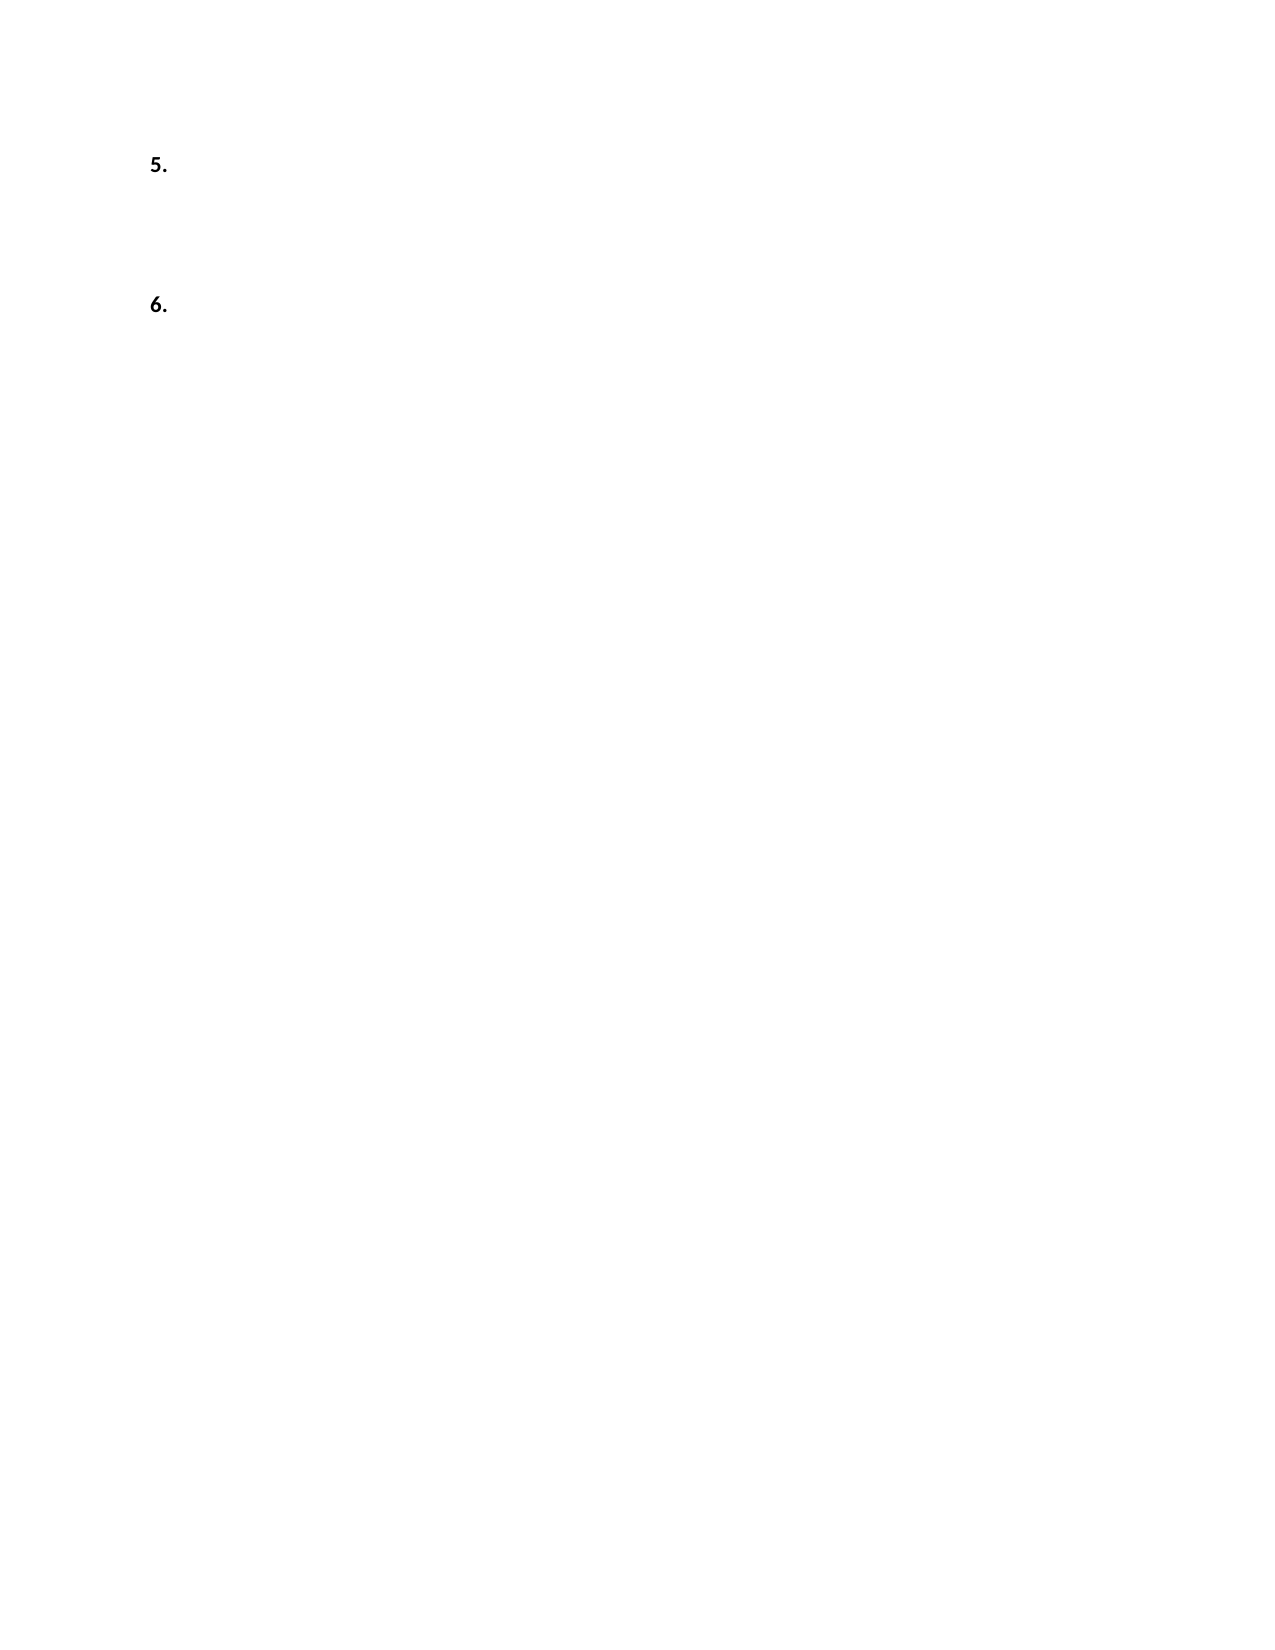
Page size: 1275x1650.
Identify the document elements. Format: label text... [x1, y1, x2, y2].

text 6. [150, 291, 1125, 319]
text 5. [150, 150, 1125, 178]
